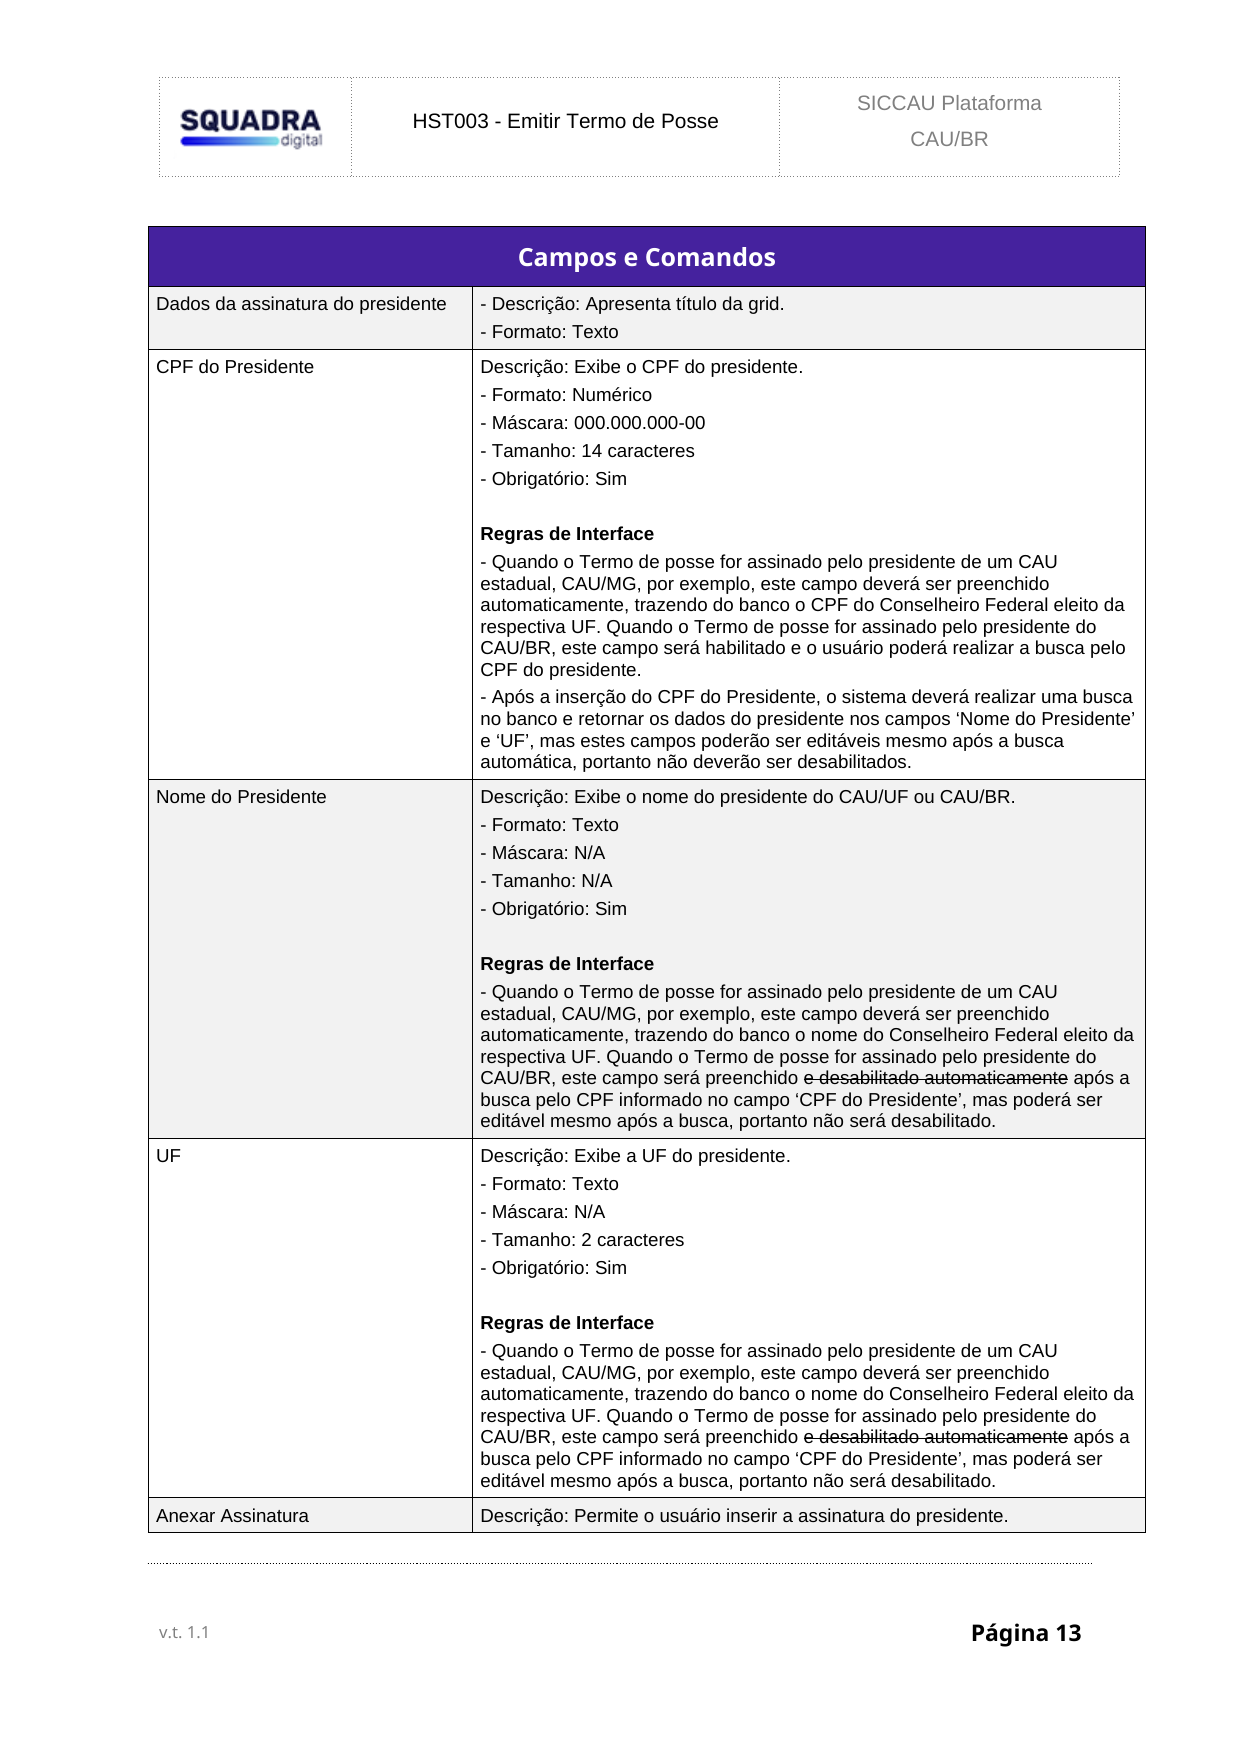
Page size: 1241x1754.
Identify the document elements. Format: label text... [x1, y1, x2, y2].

table_cell Nome do Presidente [149, 780, 472, 1138]
table_header Campos e Comandos [149, 227, 1145, 286]
table_cell - Descrição: Apresenta título da grid. - Formato: Texto [473, 287, 1145, 349]
table_cell Anexar Assinatura [149, 1498, 472, 1532]
table_cell Dados da assinatura do presidente [149, 287, 472, 349]
table_cell Descrição: Exibe o nome do presidente do CAU/UF ou CAU/BR. - Formato: Texto - Máscara: N/A - Tamanho: N/A - Obrigatório: Sim Regras de Interface - Quando o Termo de posse for assinado pelo presidente de um CAU estadual, CAU/MG, por exemplo, este campo deverá ser preenchido automaticamente, trazendo do banco o nome do Conselheiro Federal eleito da respectiva UF. Quando o Termo de posse for assinado pelo presidente do CAU/BR, este campo será preenchido e desabilitado automaticamente após a busca pelo CPF informado no campo ‘CPF do Presidente’, mas poderá ser editável mesmo após a busca, portanto não será desabilitado. [473, 780, 1145, 1138]
picture [173, 107, 338, 159]
table_cell Descrição: Exibe a UF do presidente. - Formato: Texto - Máscara: N/A - Tamanho: 2 caracteres - Obrigatório: Sim Regras de Interface - Quando o Termo de posse for assinado pelo presidente de um CAU estadual, CAU/MG, por exemplo, este campo deverá ser preenchido automaticamente, trazendo do banco o nome do Conselheiro Federal eleito da respectiva UF. Quando o Termo de posse for assinado pelo presidente do CAU/BR, este campo será preenchido e desabilitado automaticamente após a busca pelo CPF informado no campo ‘CPF do Presidente’, mas poderá ser editável mesmo após a busca, portanto não será desabilitado. [473, 1139, 1145, 1497]
table_cell UF [149, 1139, 472, 1497]
table_cell Descrição: Exibe o CPF do presidente. - Formato: Numérico - Máscara: 000.000.000-00 - Tamanho: 14 caracteres - Obrigatório: Sim Regras de Interface - Quando o Termo de posse for assinado pelo presidente de um CAU estadual, CAU/MG, por exemplo, este campo deverá ser preenchido automaticamente, trazendo do banco o CPF do Conselheiro Federal eleito da respectiva UF. Quando o Termo de posse for assinado pelo presidente do CAU/BR, este campo será habilitado e o usuário poderá realizar a busca pelo CPF do presidente. - Após a inserção do CPF do Presidente, o sistema deverá realizar uma busca no banco e retornar os dados do presidente nos campos ‘Nome do Presidente’ e ‘UF’, mas estes campos poderão ser editáveis mesmo após a busca automática, portanto não deverão ser desabilitados. [473, 350, 1145, 779]
table_cell CPF do Presidente [149, 350, 472, 779]
